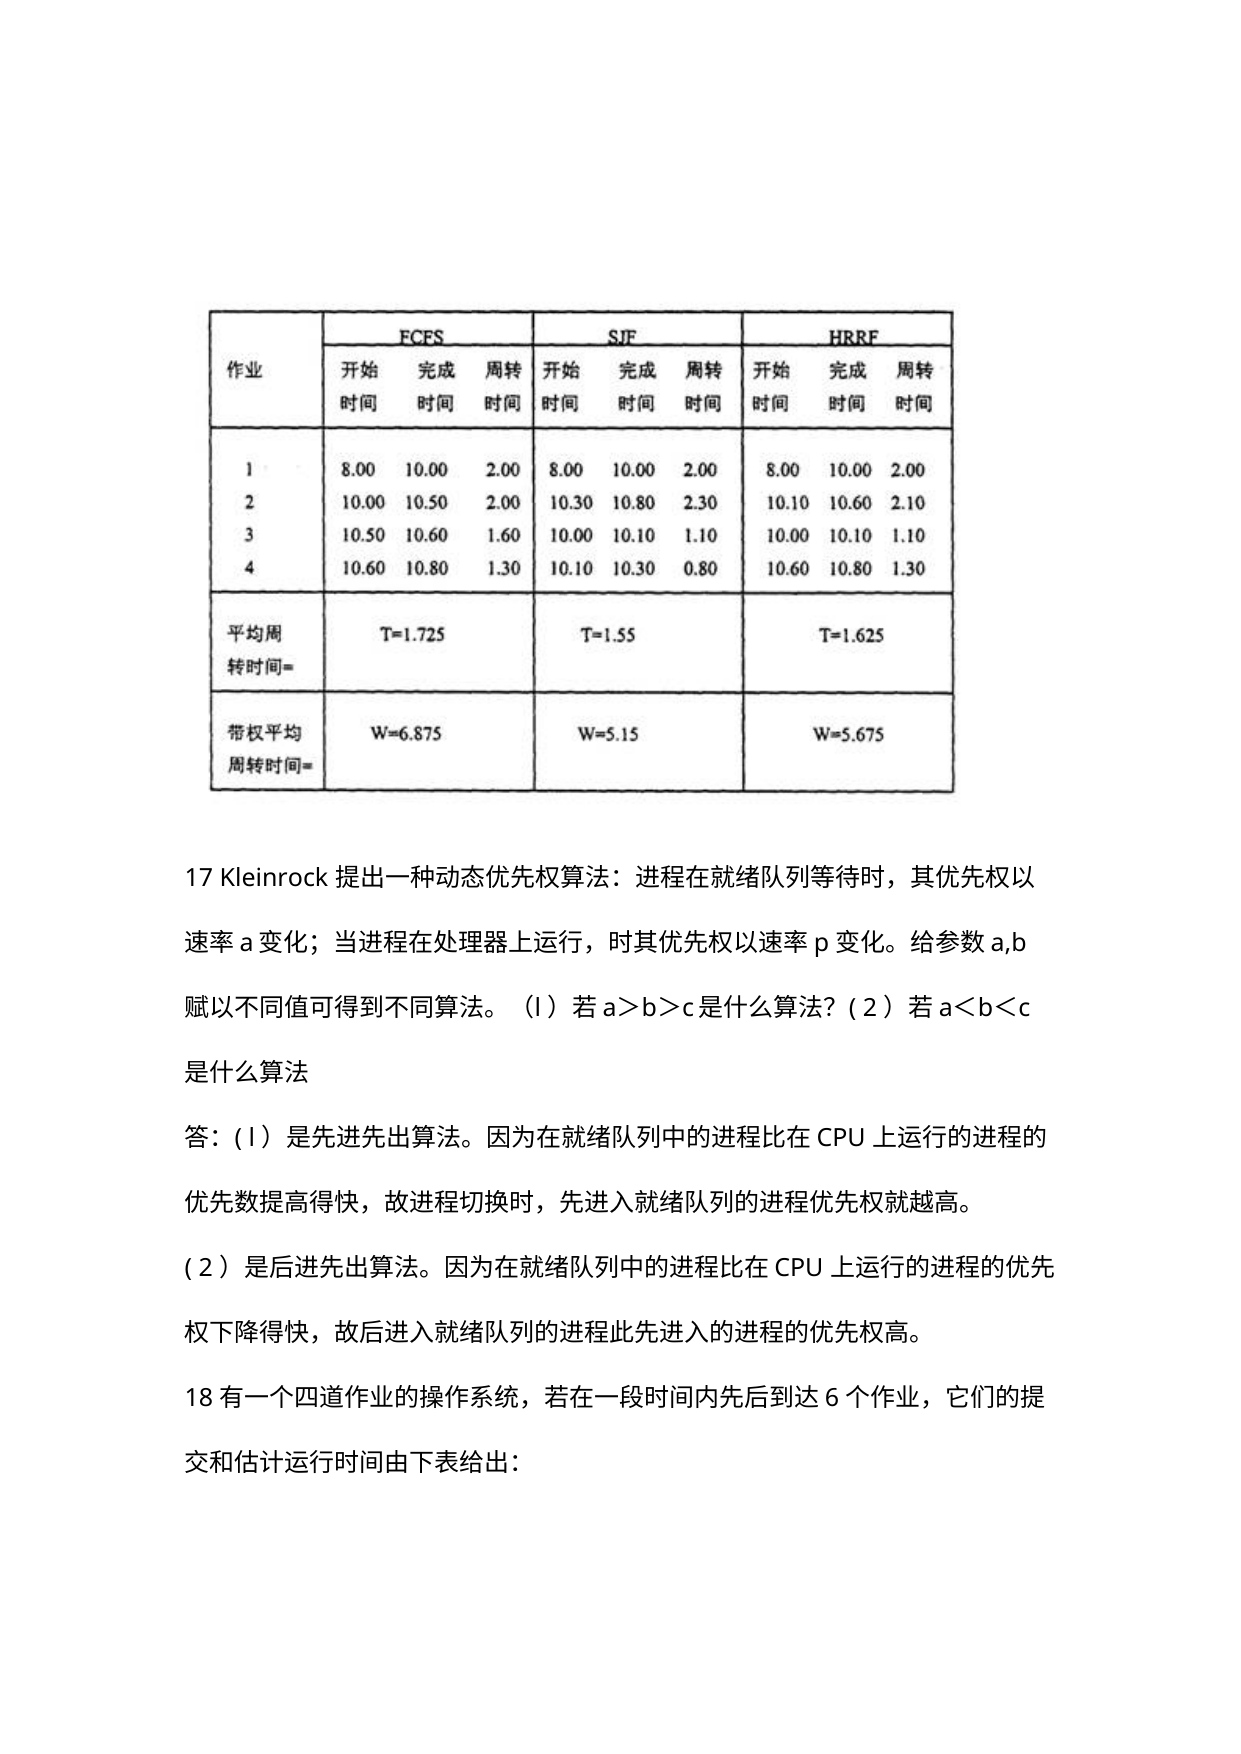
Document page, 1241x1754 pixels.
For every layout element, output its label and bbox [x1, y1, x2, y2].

table_cell [183, 162, 1057, 1592]
picture [184, 290, 979, 815]
